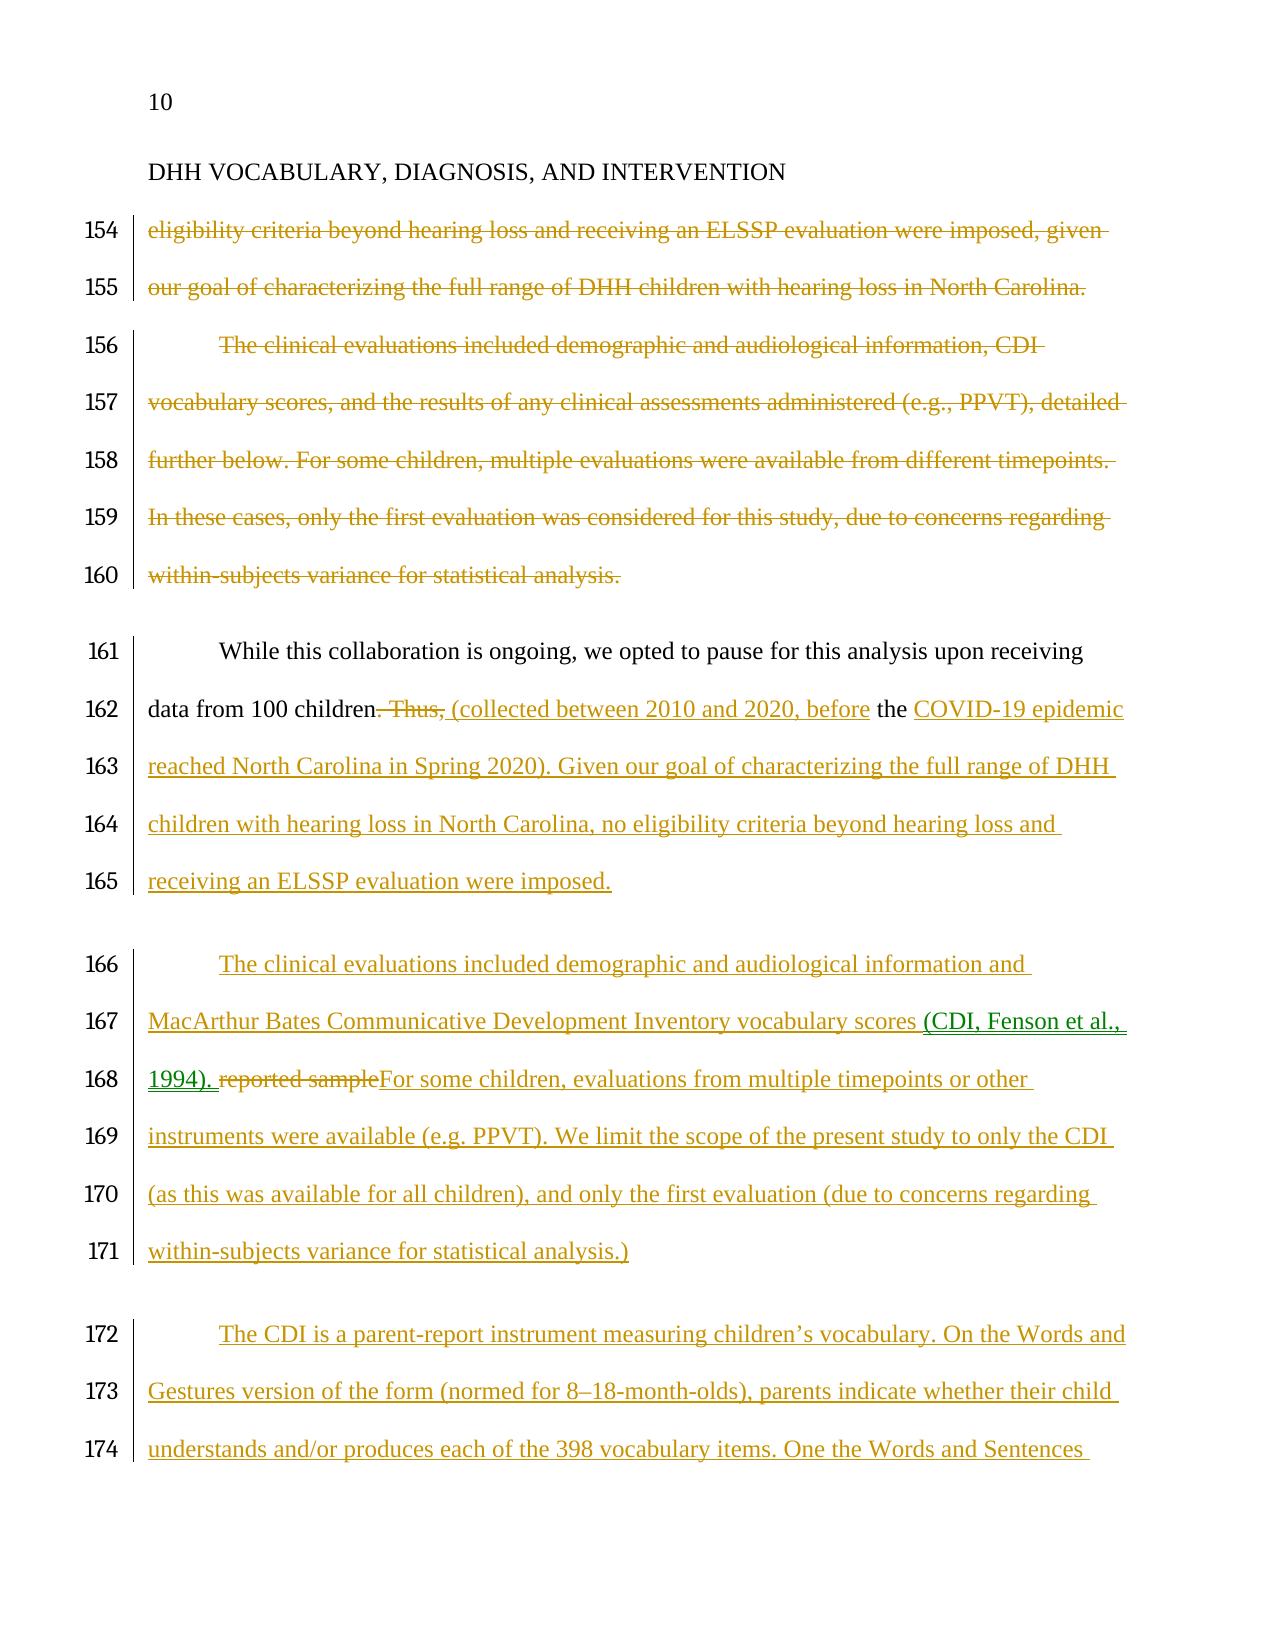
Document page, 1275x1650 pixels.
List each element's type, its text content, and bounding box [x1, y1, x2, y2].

text below [148, 1319, 1127, 1462]
text While this collaboration is ongoing, we opted to pause for this analysis upon receiving data from 100 children the [148, 636, 1127, 895]
